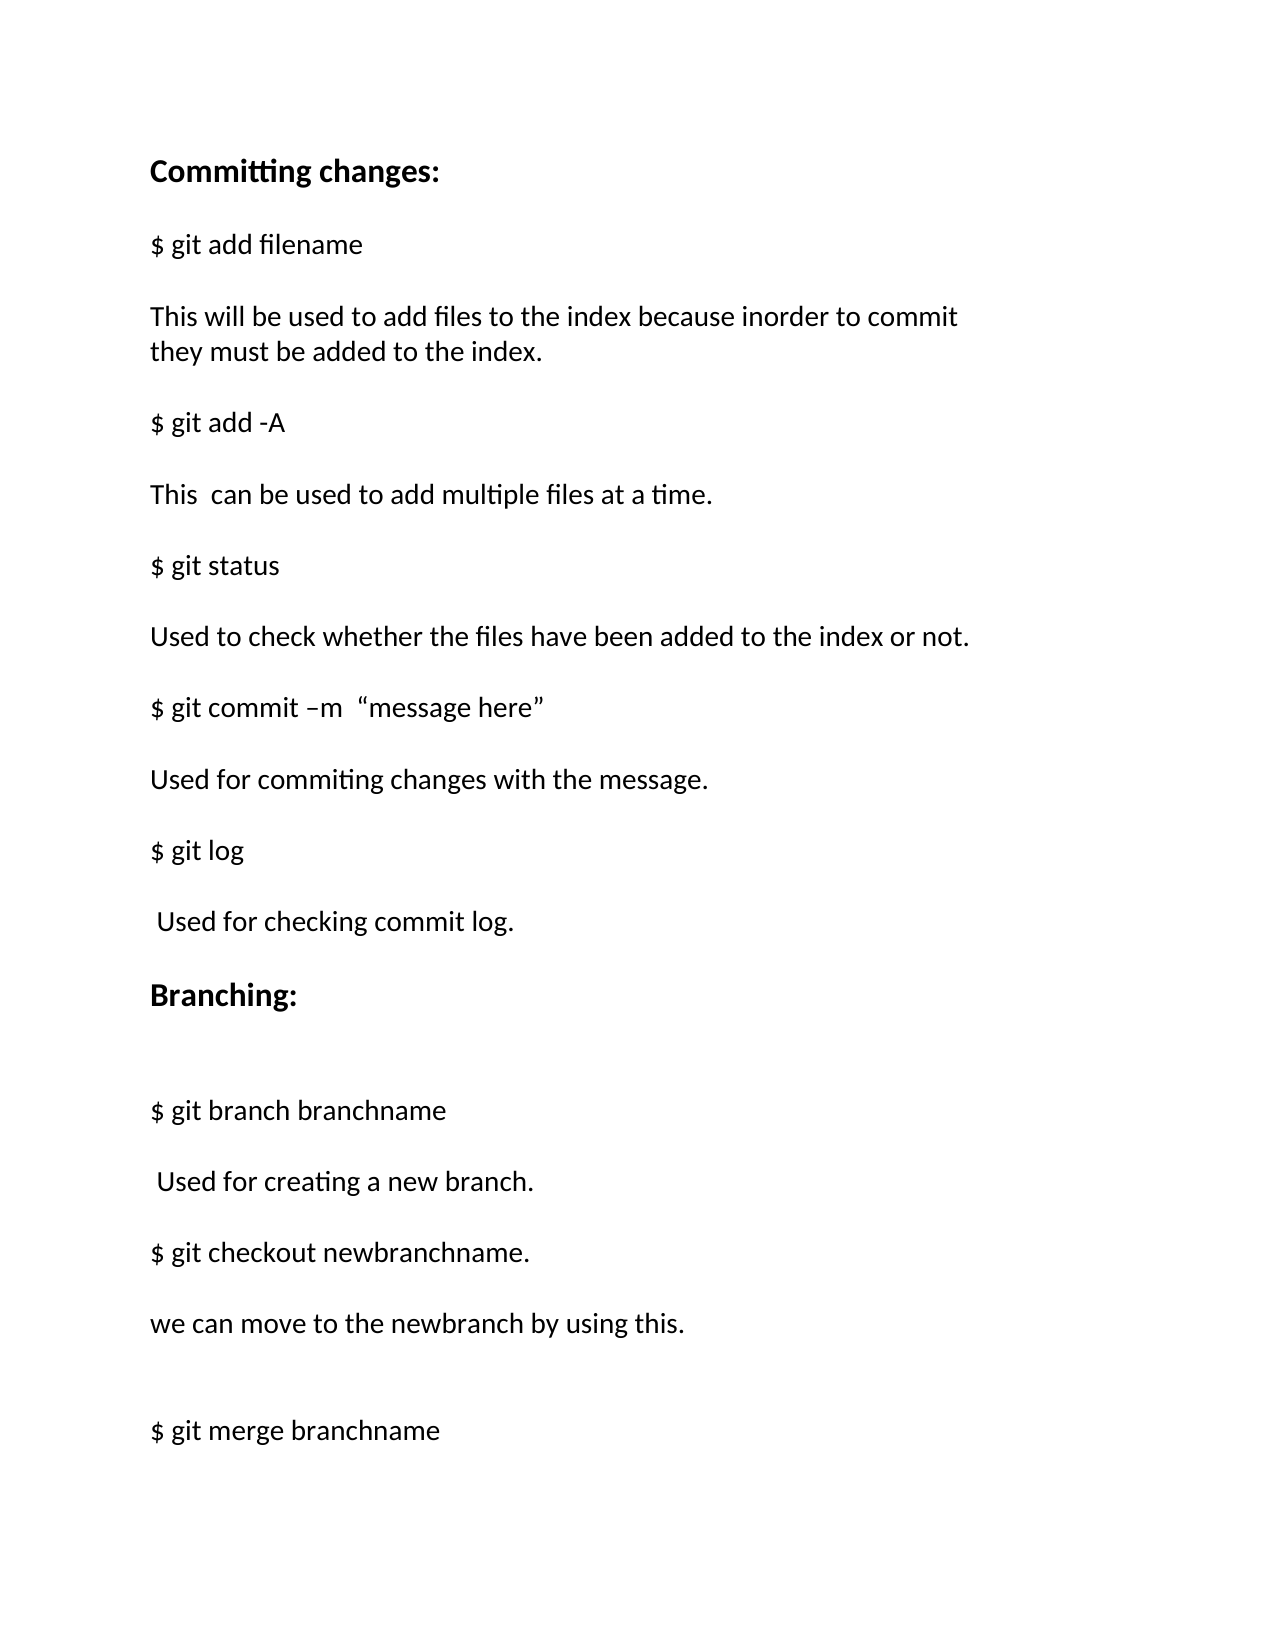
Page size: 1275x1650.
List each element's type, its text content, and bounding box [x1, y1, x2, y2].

text Used for commiting changes with the message. [150, 761, 1125, 796]
text $ git commit –m “message here” [150, 689, 1125, 725]
text Committing changes: [150, 150, 1125, 191]
text we can move to the newbranch by using this. [150, 1305, 1125, 1341]
text This will be used to add files to the index because inorder to commit [150, 298, 1125, 333]
text Used to check whether the files have been added to the index or not. [150, 618, 1125, 654]
text $ git merge branchname [150, 1412, 1125, 1448]
text $ git add filename [150, 226, 1125, 262]
text This can be used to add multiple files at a time. [150, 476, 1125, 511]
text Used for checking commit log. [150, 903, 1125, 939]
text $ git branch branchname [150, 1092, 1125, 1127]
text $ git log [150, 832, 1125, 868]
text Used for creating a new branch. [150, 1163, 1125, 1198]
text Branching: [150, 974, 1125, 1015]
text $ git checkout newbranchname. [150, 1234, 1125, 1270]
text $ git add -A [150, 404, 1125, 440]
text $ git status [150, 547, 1125, 583]
text they must be added to the index. [150, 333, 1125, 369]
